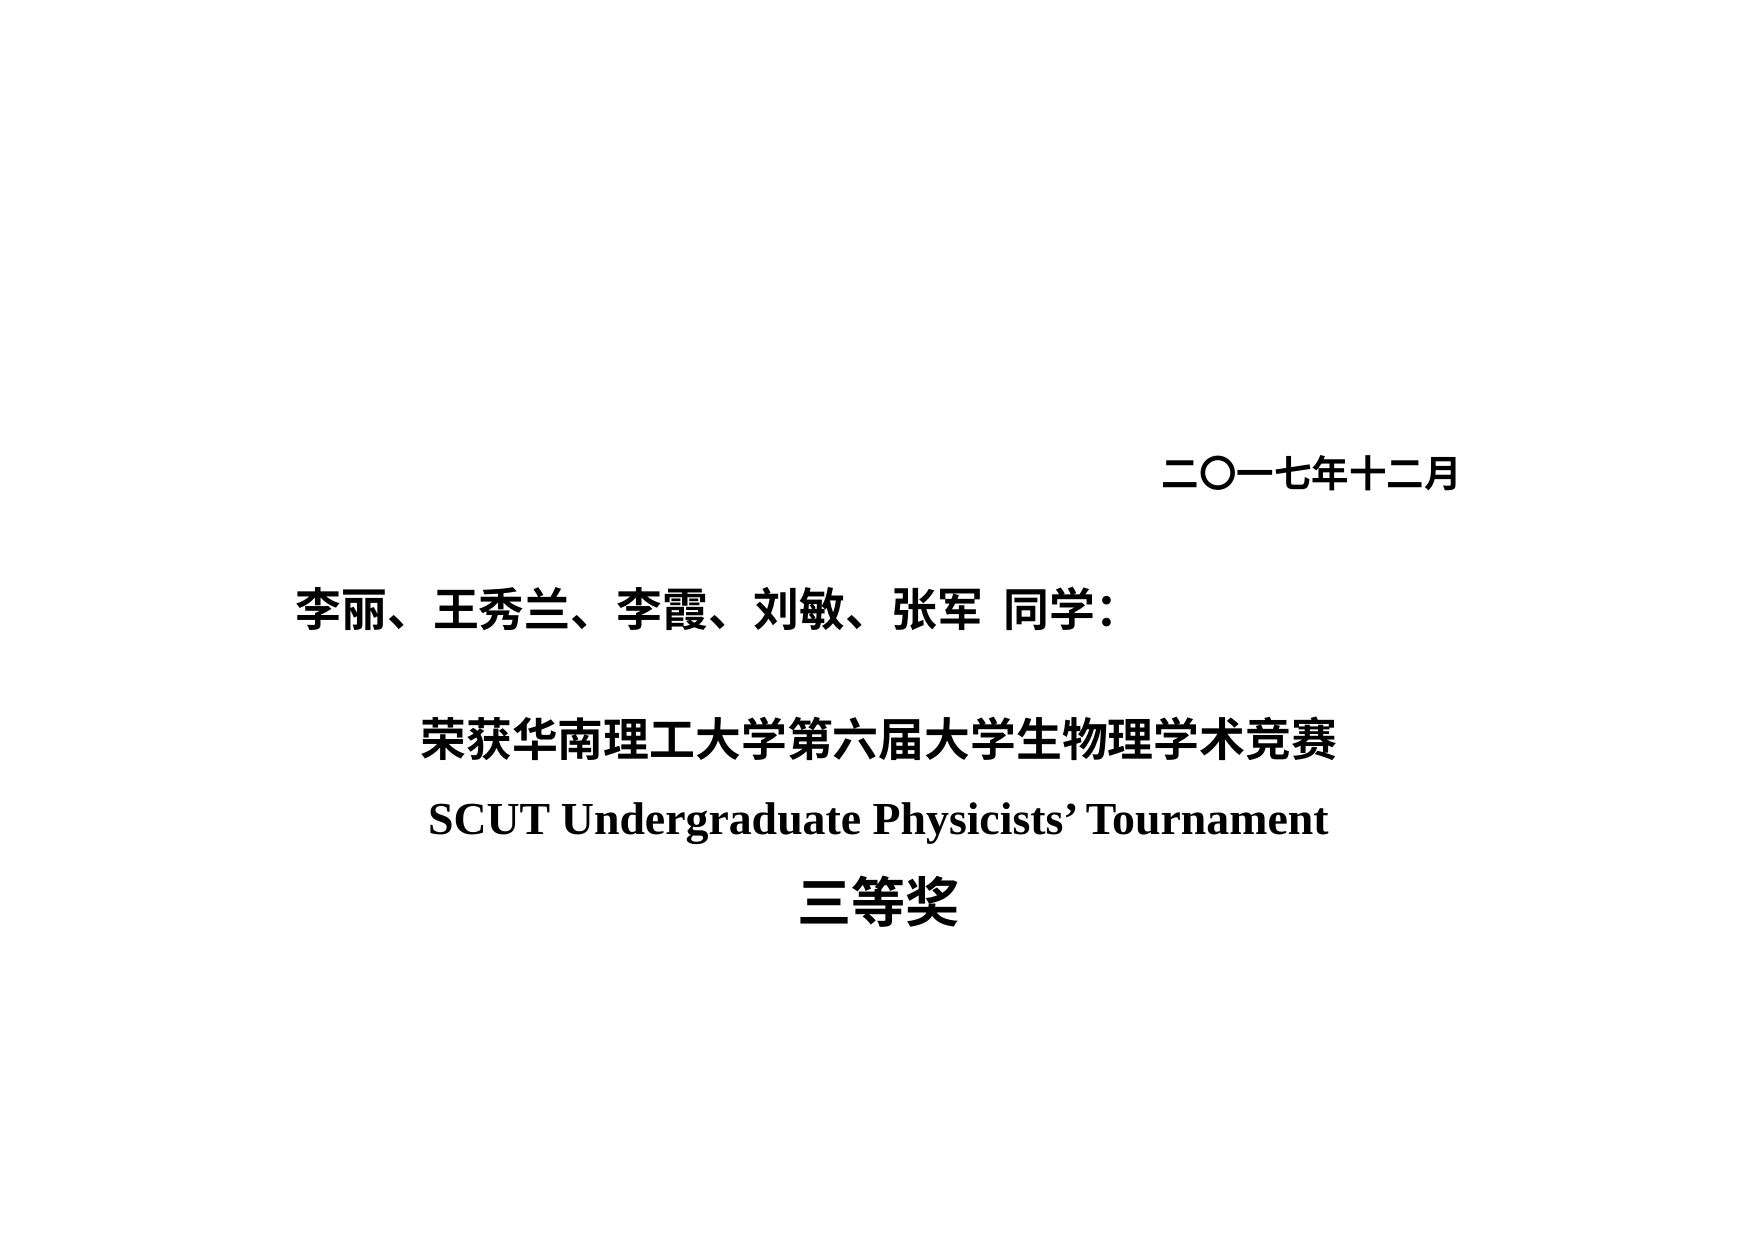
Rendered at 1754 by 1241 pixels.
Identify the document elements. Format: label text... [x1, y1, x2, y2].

text SCUT Undergraduate Physicists’ Tournament [295, 785, 1461, 850]
text 李丽、王秀兰、李霞、刘敏、张军 同学： [295, 558, 1461, 655]
text 二〇一七年十二月 [295, 438, 1461, 503]
text 荣获华南理工大学第六届大学生物理学术竞赛 [295, 688, 1461, 785]
text 三等奖 [295, 850, 1461, 948]
